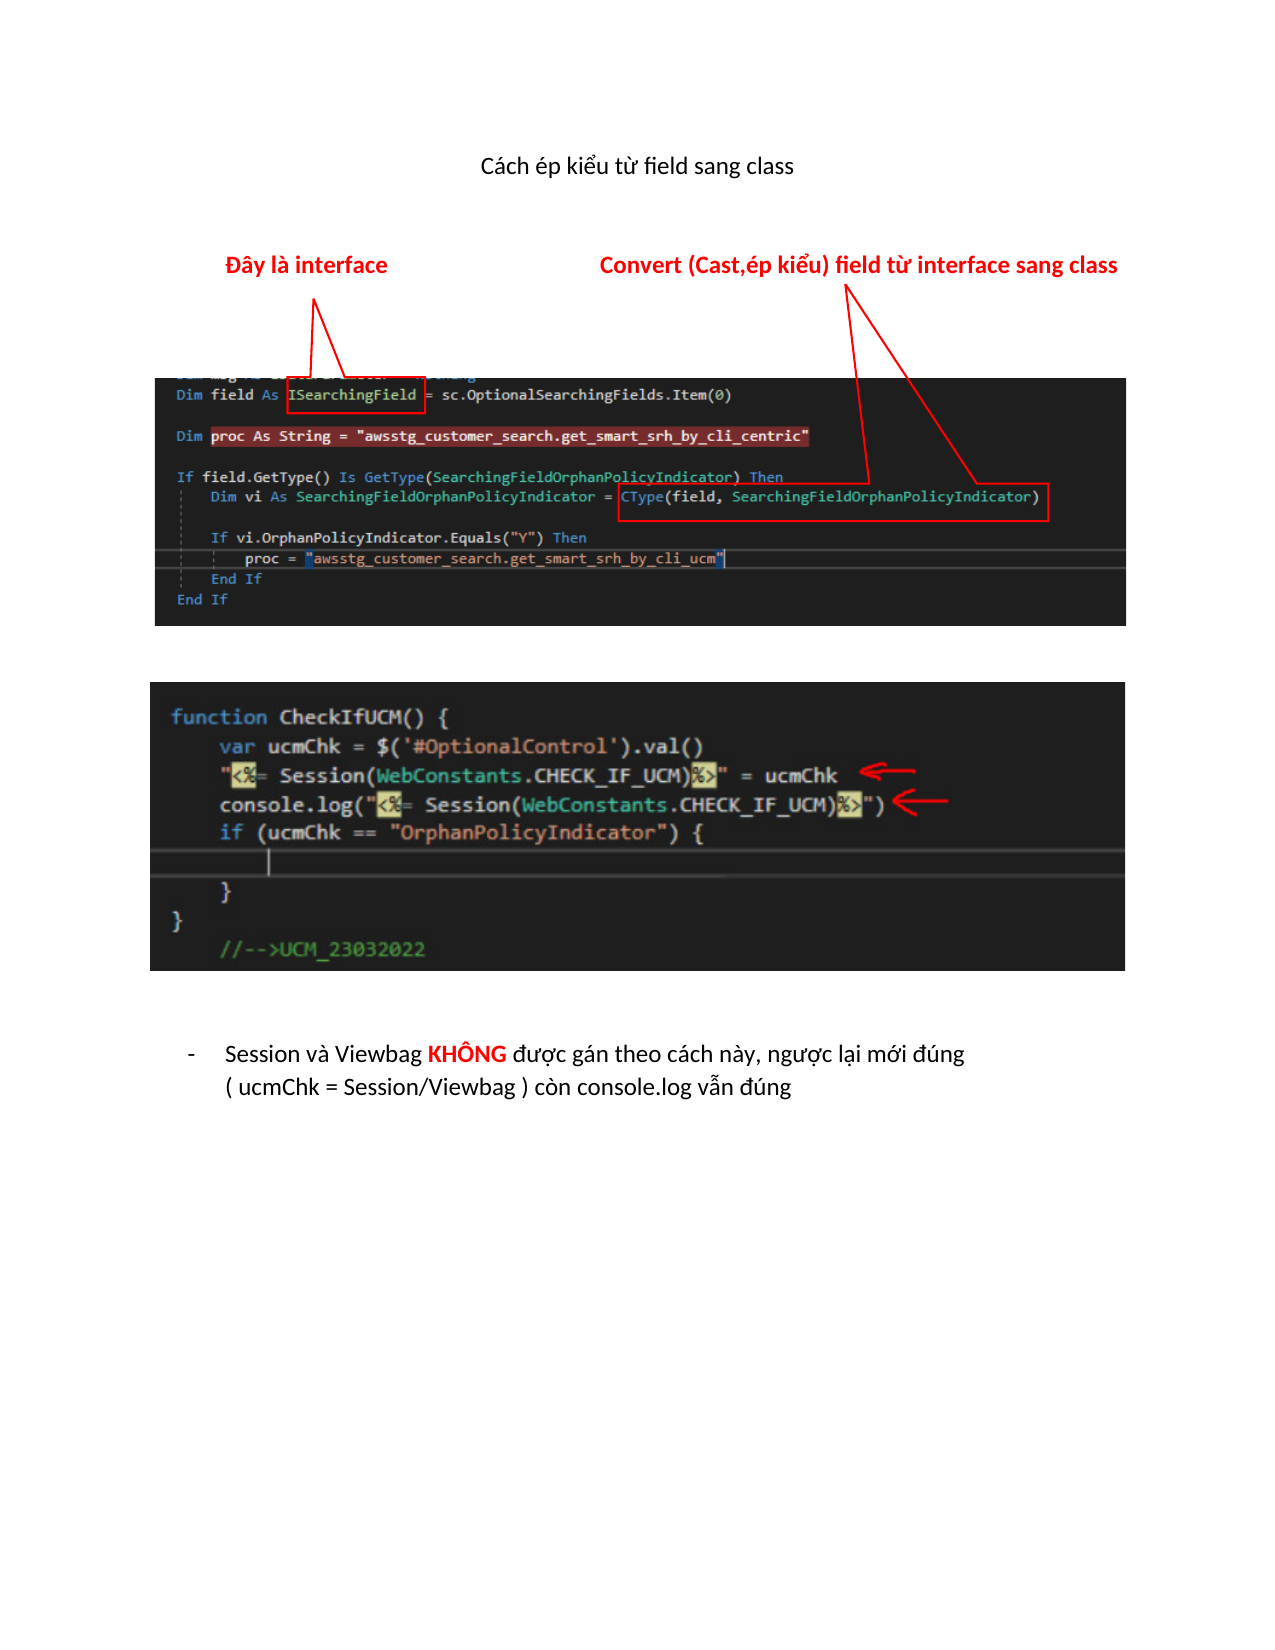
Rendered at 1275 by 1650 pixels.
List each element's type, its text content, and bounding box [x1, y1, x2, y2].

text Đây là interface Convert (Cast,ép kiểu) field từ interface sang class [225, 249, 1125, 280]
text Cách ép kiểu từ field sang class [150, 150, 1125, 181]
picture [289, 378, 424, 412]
list ( ucmChk = Session/Viewbag ) còn console.log vẫn đúng [225, 1071, 1125, 1102]
picture [620, 378, 1047, 520]
list Session và Viewbag KHÔNG được gán theo cách này, ngược lại mới đúng [187, 1038, 1125, 1069]
picture [150, 682, 1125, 971]
picture [154, 378, 1126, 626]
